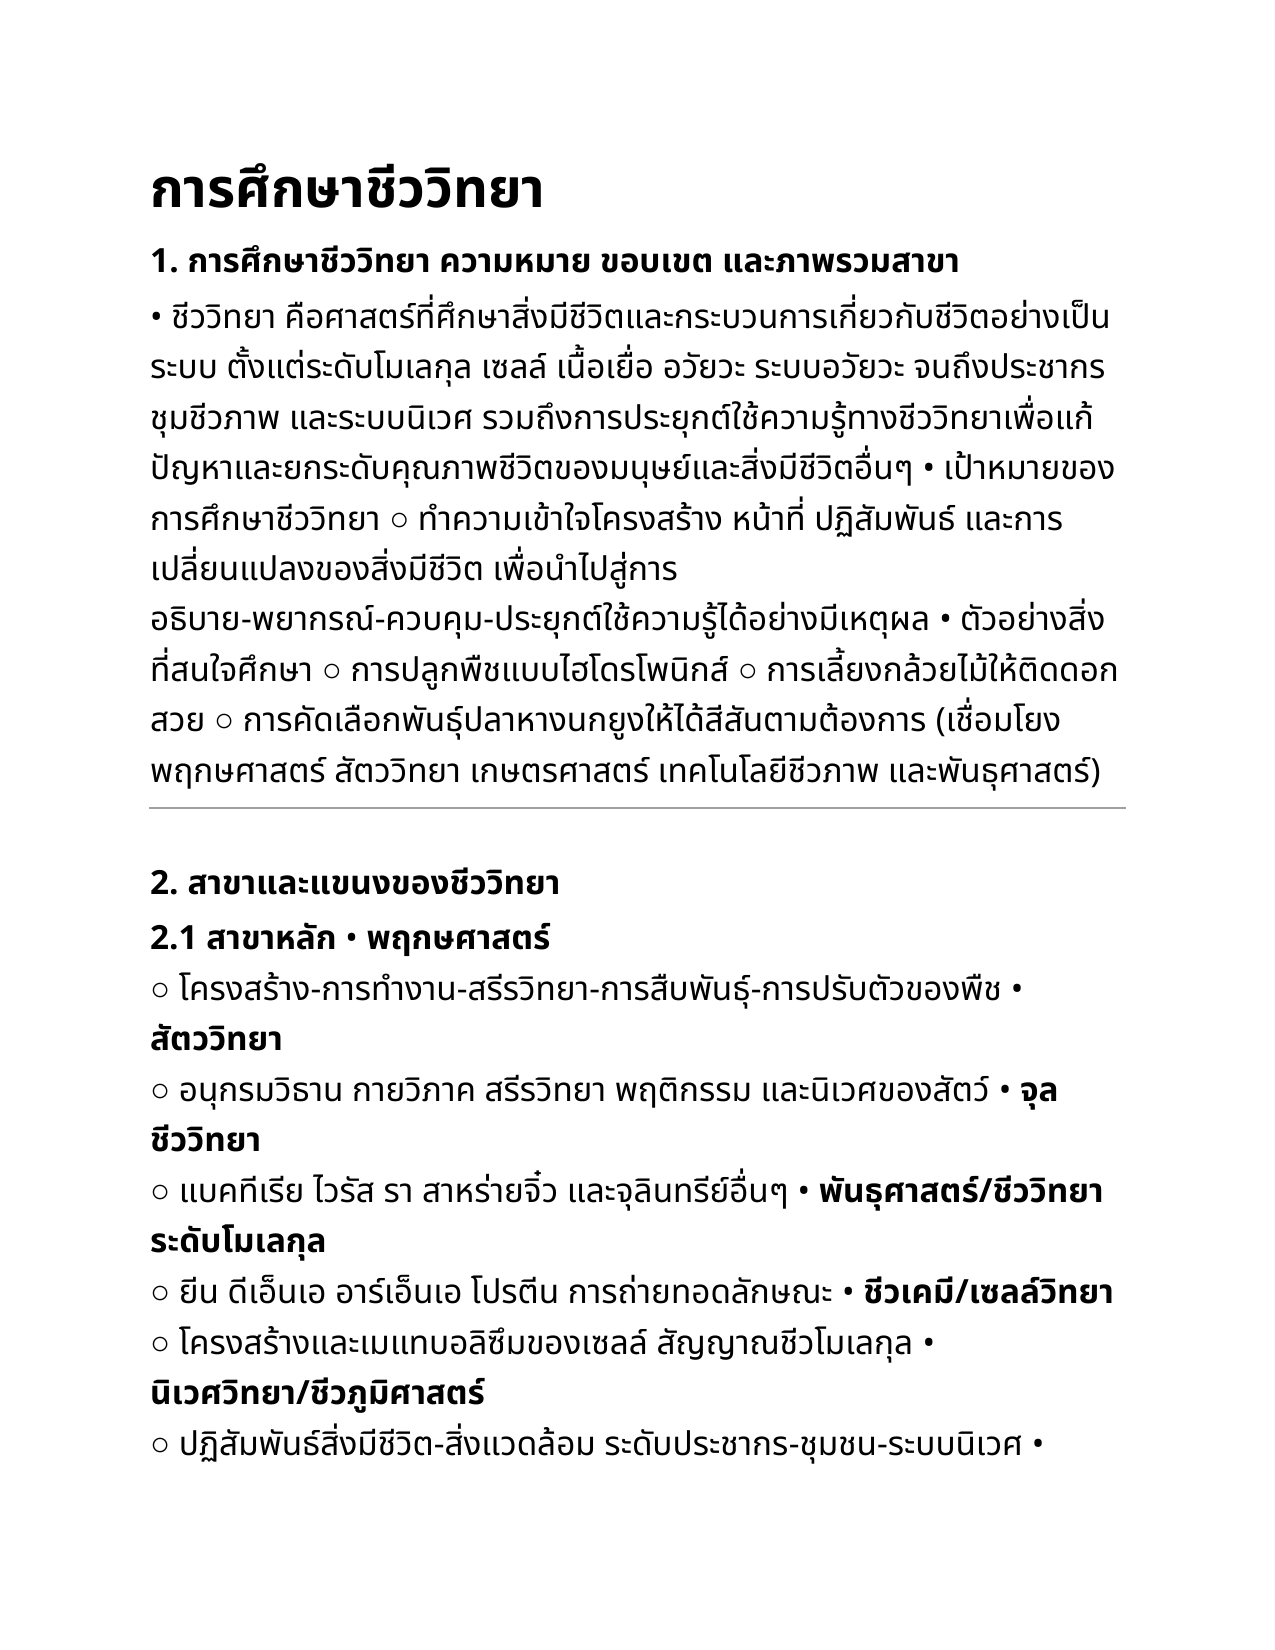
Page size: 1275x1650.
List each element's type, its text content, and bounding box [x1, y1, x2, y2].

text 1. การศึกษาชีววิทยา ความหมาย ขอบเขต และภาพรวมสาขา [150, 237, 1125, 288]
text • ชีววิทยา คือศาสตร์ที่ศึกษาสิ่งมีชีวิตและกระบวนการเกี่ยวกับชีวิตอย่างเป็นระบบ ตั้งแต่ระดับโมเลกุล เซลล์ เนื้อเยื่อ อวัยวะ ระบบอวัยวะ จนถึงประชากร ชุมชีวภาพ และระบบนิเวศ รวมถึงการประยุกต์ใช้ความรู้ทางชีววิทยาเพื่อแก้ปัญหาและยกระดับคุณภาพชีวิตของมนุษย์และสิ่งมีชีวิตอื่นๆ • เป้าหมายของการศึกษาชีววิทยา ○ ทำความเข้าใจโครงสร้าง หน้าที่ ปฏิสัมพันธ์ และการเปลี่ยนแปลงของสิ่งมีชีวิต เพื่อนำไปสู่การอธิบาย-พยากรณ์-ควบคุม-ประยุกต์ใช้ความรู้ได้อย่างมีเหตุผล • ตัวอย่างสิ่งที่สนใจศึกษา ○ การปลูกพืชแบบไฮโดรโพนิกส์ ○ การเลี้ยงกล้วยไม้ให้ติดดอกสวย ○ การคัดเลือกพันธุ์ปลาหางนกยูงให้ได้สีสันตามต้องการ (เชื่อมโยงพฤกษศาสตร์ สัตววิทยา เกษตรศาสตร์ เทคโนโลยีชีวภาพ และพันธุศาสตร์) [150, 293, 1125, 797]
text 2. สาขาและแขนงของชีววิทยา [150, 858, 1125, 909]
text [150, 914, 1125, 1470]
text การศึกษาชีววิทยา [150, 150, 1125, 232]
